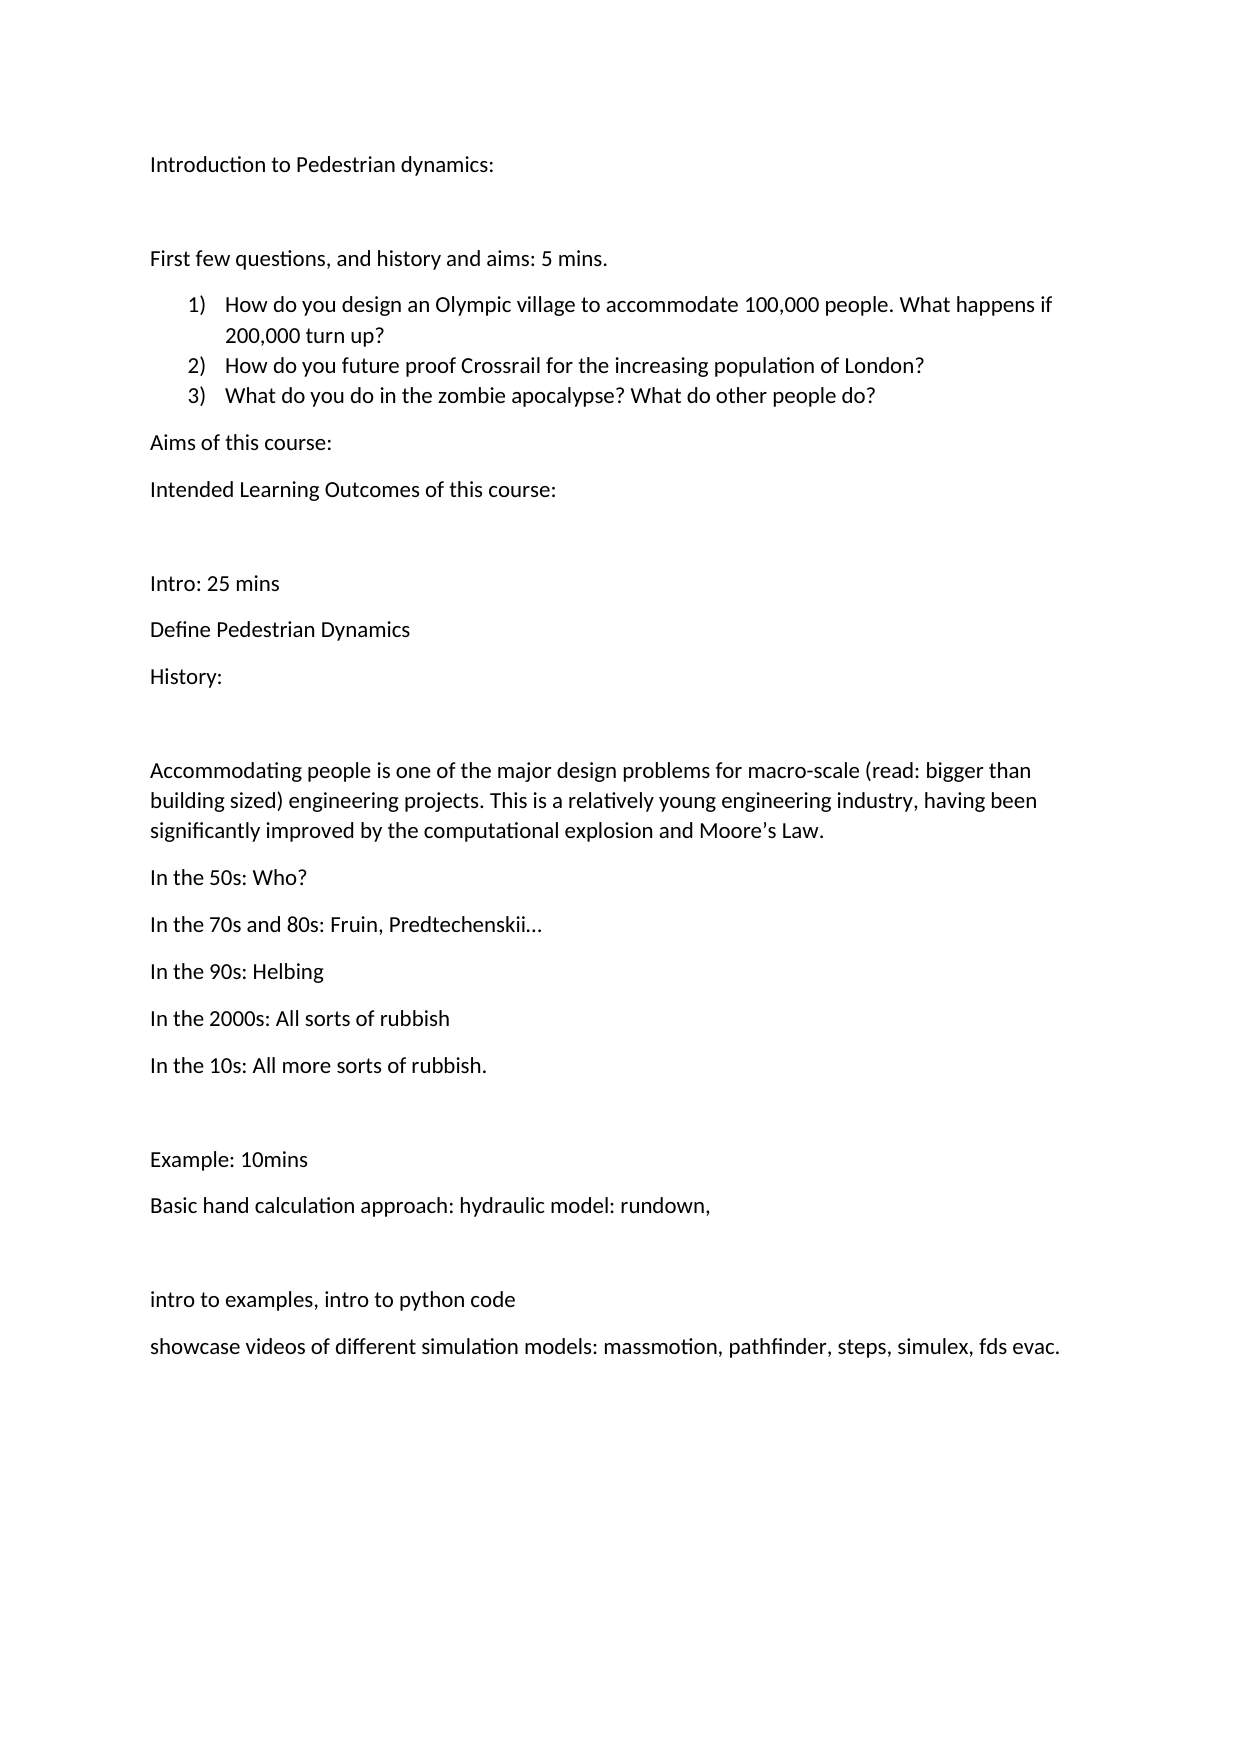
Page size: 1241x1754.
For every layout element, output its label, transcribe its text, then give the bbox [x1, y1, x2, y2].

text In the 70s and 80s: Fruin, Predtechenskii… [150, 910, 1090, 938]
text In the 50s: Who? [150, 863, 1090, 892]
text Example: 10mins [150, 1145, 1090, 1173]
text In the 10s: All more sorts of rubbish. [150, 1051, 1090, 1079]
text First few questions, and history and aims: 5 mins. [150, 244, 1090, 272]
text Basic hand calculation approach: hydraulic model: rundown, [150, 1192, 1090, 1220]
text Define Pedestrian Dynamics [150, 616, 1090, 644]
list How do you design an Olympic village to accommodate 100,000 people. What happens if 200,000 turn up? [187, 291, 1090, 349]
list What do you do in the zombie apocalypse? What do other people do? [187, 381, 1090, 409]
text Intro: 25 mins [150, 569, 1090, 597]
text In the 90s: Helbing [150, 957, 1090, 985]
text Intended Learning Outcomes of this course: [150, 475, 1090, 503]
text intro to examples, intro to python code [150, 1285, 1090, 1313]
text Introduction to Pedestrian dynamics: [150, 150, 1090, 178]
text In the 2000s: All sorts of rubbish [150, 1004, 1090, 1032]
text Aims of this course: [150, 428, 1090, 456]
text Accommodating people is one of the major design problems for macro-scale (read: bigger than building sized) engineering projects. This is a relatively young engineering industry, having been significantly improved by the computational explosion and Moore’s Law. [150, 756, 1090, 845]
list How do you future proof Crossrail for the increasing population of London? [187, 351, 1090, 379]
text History: [150, 662, 1090, 691]
text showcase videos of different simulation models: massmotion, pathfinder, steps, simulex, fds evac. [150, 1332, 1090, 1360]
